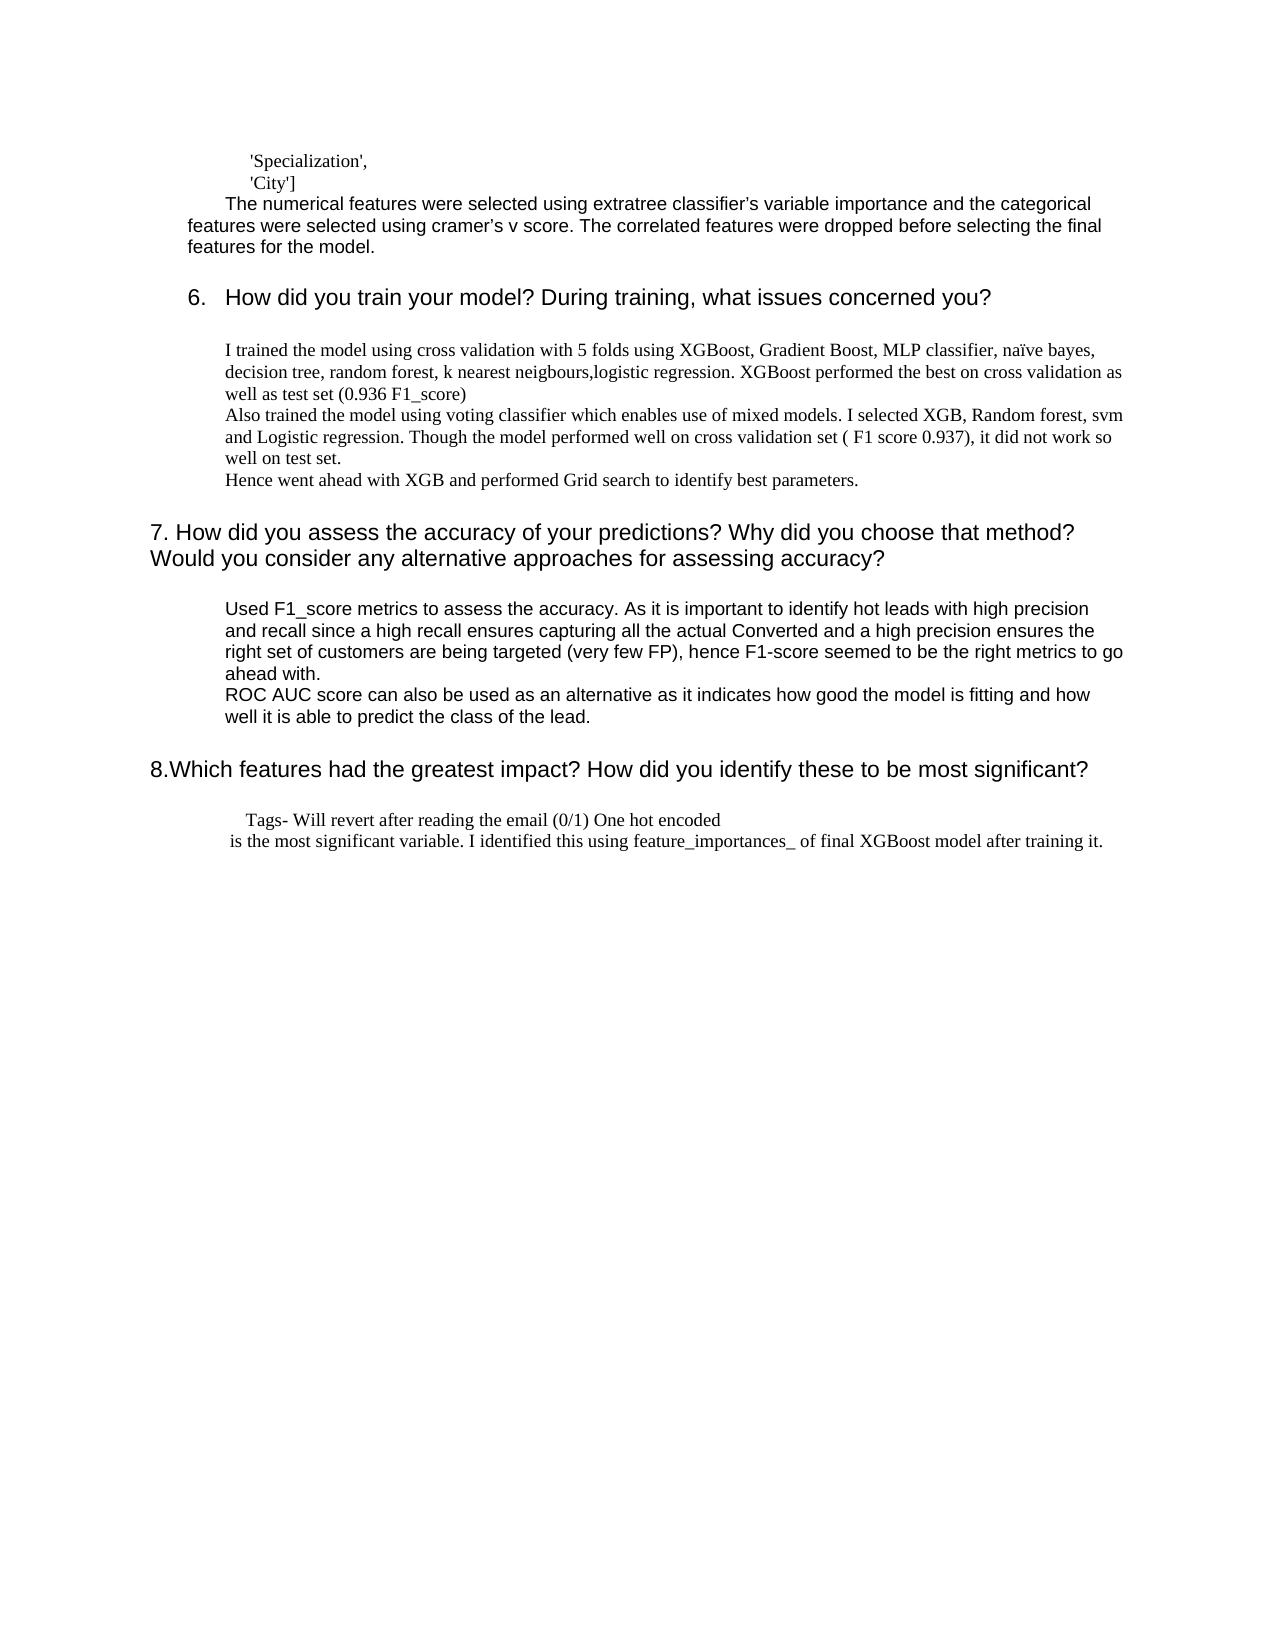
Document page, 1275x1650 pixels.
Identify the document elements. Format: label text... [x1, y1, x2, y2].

text Used F1_score metrics to assess the accuracy. As it is important to identify hot leads with high precision and recall since a high recall ensures capturing all the actual Converted and a high precision ensures the right set of customers are being targeted (very few FP), hence F1-score seemed to be the right metrics to go ahead with. [225, 598, 1125, 684]
list How did you train your model? During training, what issues concerned you? [187, 284, 1125, 311]
text ROC AUC score can also be used as an alternative as it indicates how good the model is fitting and how well it is able to predict the class of the lead. [225, 684, 1125, 727]
text Would you consider any alternative approaches for assessing accuracy? [150, 545, 1125, 572]
text 'Specialization', [245, 150, 1125, 172]
list I trained the model using cross validation with 5 folds using XGBoost, Gradient Boost, MLP classifier, naïve bayes, decision tree, random forest, k nearest neigbours,logistic regression. XGBoost performed the best on cross validation as well as test set (0.936 F1_score) [225, 339, 1125, 404]
list Hence went ahead with XGB and performed Grid search to identify best parameters. [225, 469, 1125, 490]
list Also trained the model using voting classifier which enables use of mixed models. I selected XGB, Random forest, svm and Logistic regression. Though the model performed well on cross validation set ( F1 score 0.937), it did not work so well on test set. [225, 404, 1125, 469]
text 'City'] [245, 172, 1125, 193]
text 8.Which features had the greatest impact? How did you identify these to be most significant? [150, 756, 1125, 782]
text Tags- Will revert after reading the email (0/1) One hot encoded [150, 809, 1125, 830]
text 7. How did you assess the accuracy of your predictions? Why did you choose that method? [150, 519, 1125, 545]
text The numerical features were selected using extratree classifier’s variable importance and the categorical features were selected using cramer’s v score. The correlated features were dropped before selecting the final features for the model. [187, 193, 1125, 258]
list is the most significant variable. I identified this using feature_importances_ of final XGBoost model after training it. [225, 830, 1125, 852]
